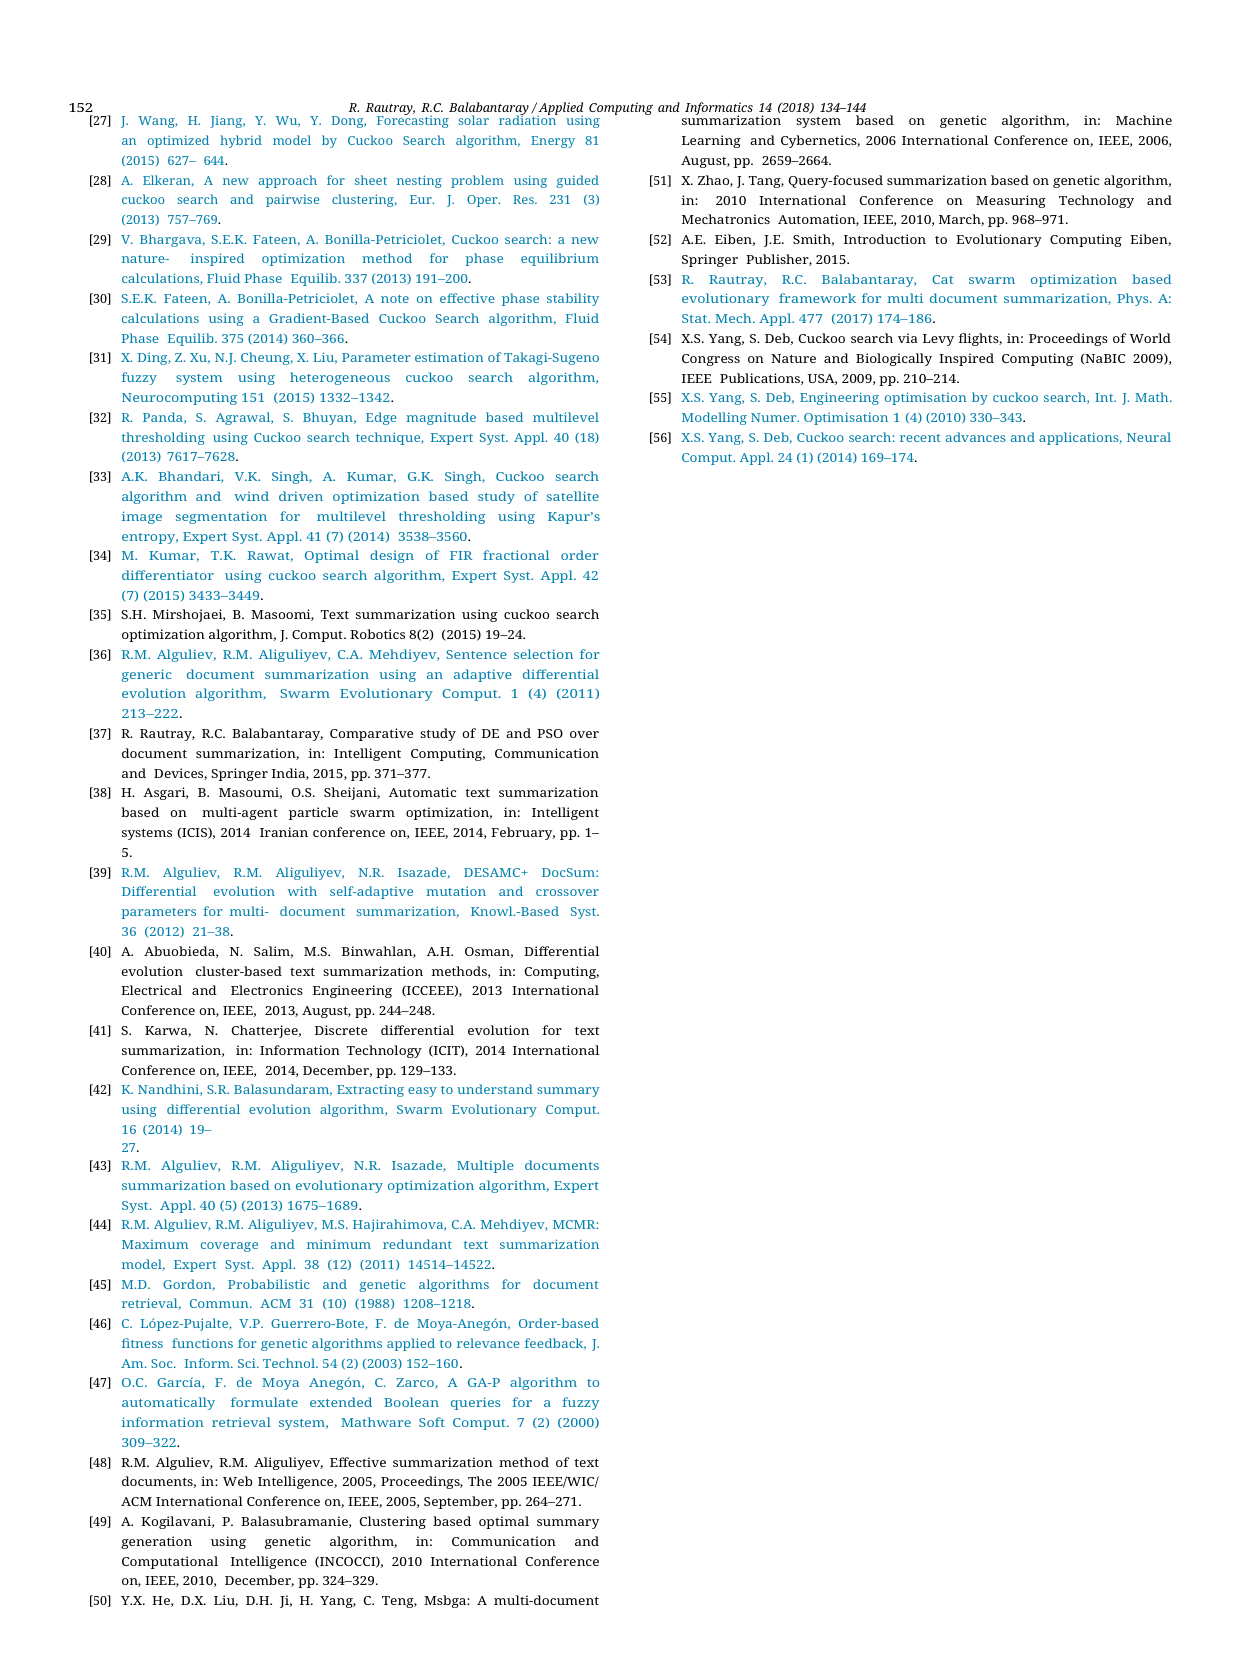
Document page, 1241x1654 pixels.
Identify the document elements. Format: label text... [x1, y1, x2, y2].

picture [135, 1300, 145, 1308]
picture [476, 118, 482, 125]
list A.E. Eiben, J.E. Smith, Introduction to Evolutionary Computing Eiben, Springer Publisher, 2015. [649, 231, 1172, 268]
picture [438, 1282, 444, 1289]
picture [209, 256, 215, 264]
picture [292, 474, 299, 484]
picture [847, 293, 855, 303]
picture [389, 888, 396, 896]
list A. Abuobieda, N. Salim, M.S. Binwahlan, A.H. Osman, Differential evolution cluster-based text summarization methods, in: Computing, Electrical and Electronics Engineering (ICCEEE), 2013 International Conference on, IEEE, 2013, August, pp. 244–248. [88, 943, 600, 1019]
picture [297, 1163, 303, 1170]
picture [134, 571, 140, 578]
picture [534, 1279, 539, 1289]
picture [1031, 395, 1037, 402]
picture [337, 1085, 343, 1092]
picture [882, 432, 888, 440]
picture [909, 413, 916, 420]
picture [759, 314, 765, 323]
picture [529, 256, 535, 264]
picture [514, 115, 521, 125]
picture [1014, 392, 1022, 400]
list R. Rautray, R.C. Balabantaray, Cat swarm optimization based evolutionary framework for multi document summarization, Phys. A: Stat. Mech. Appl. 477 (2017) 174–186. [649, 271, 1172, 327]
picture [483, 868, 495, 877]
list M. Kumar, T.K. Rawat, Optimal design of FIR fractional order differentiator using cuckoo search algorithm, Expert Syst. Appl. 42 (7) (2015) 3433–3449. [88, 547, 600, 604]
picture [484, 493, 492, 499]
picture [445, 472, 454, 479]
picture [243, 138, 252, 143]
picture [223, 650, 229, 657]
picture [562, 1107, 572, 1112]
picture [138, 1280, 144, 1287]
picture [473, 253, 479, 261]
picture [766, 393, 772, 400]
picture [202, 1361, 209, 1368]
picture [300, 276, 306, 284]
picture [592, 313, 597, 323]
picture [782, 275, 788, 282]
list R.M. Alguliev, R.M. Aliguliyev, N.R. Isazade, DESAMC+ DocSum: Differential evolution with self-adaptive mutation and crossover parameters for multi- document summarization, Knowl.-Based Syst. 36 (2012) 21–38. [88, 864, 600, 940]
list C. López-Pujalte, V.P. Guerrero-Bote, F. de Moya-Anegón, Order-based fitness functions for genetic algorithms applied to relevance feedback, J. Am. Soc. Inform. Sci. Technol. 54 (2) (2003) 152–160. [88, 1315, 600, 1372]
picture [698, 455, 708, 460]
picture [308, 886, 314, 894]
picture [583, 1242, 589, 1249]
list A. Kogilavani, P. Balasubramanie, Clustering based optimal summary generation using genetic algorithm, in: Communication and Computational Intelligence (INCOCCI), 2010 International Conference on, IEEE, 2010, December, pp. 324–329. [88, 1513, 600, 1589]
picture [782, 392, 788, 400]
picture [164, 491, 170, 499]
picture [592, 1087, 599, 1097]
picture [710, 455, 716, 463]
picture [149, 691, 155, 698]
picture [215, 413, 221, 422]
picture [552, 1087, 562, 1092]
picture [780, 432, 786, 440]
list O.C. García, F. de Moya Anegón, C. Zarco, A GA-P algorithm to automatically formulate extended Boolean queries for a fuzzy information retrieval system, Mathware Soft Comput. 7 (2) (2000) 309–322. [88, 1374, 600, 1451]
picture [181, 1262, 195, 1270]
picture [817, 395, 823, 402]
picture [395, 1318, 400, 1328]
picture [242, 650, 248, 657]
picture [892, 314, 907, 321]
picture [954, 432, 959, 442]
picture [434, 1417, 440, 1425]
picture [290, 1163, 297, 1173]
picture [207, 274, 213, 281]
picture [520, 352, 528, 362]
list A. Elkeran, A new approach for sheet nesting problem using guided cuckoo search and pairwise clustering, Eur. J. Oper. Res. 231 (3) (2013) 757–769. [88, 172, 600, 228]
picture [196, 591, 204, 598]
picture [158, 553, 164, 560]
picture [577, 316, 583, 323]
list J. Wang, H. Jiang, Y. Wu, Y. Dong, Forecasting solar radiation using an optimized hybrid model by Cuckoo Search algorithm, Energy 81 (2015) 627– 644. [88, 112, 600, 169]
picture [152, 909, 162, 914]
picture [492, 137, 497, 145]
list M.D. Gordon, Probabilistic and genetic algorithms for document retrieval, Commun. ACM 31 (10) (1988) 1208–1218. [88, 1276, 600, 1312]
picture [844, 453, 851, 460]
picture [210, 194, 217, 204]
picture [592, 355, 598, 362]
picture [978, 296, 990, 301]
picture [262, 1359, 270, 1366]
picture [446, 294, 452, 301]
picture [457, 1321, 463, 1328]
picture [380, 889, 386, 897]
picture [563, 1418, 569, 1425]
picture [376, 532, 384, 539]
picture [467, 178, 473, 185]
picture [164, 294, 170, 301]
picture [198, 1128, 211, 1134]
picture [553, 433, 560, 440]
picture [470, 313, 476, 321]
picture [199, 1201, 207, 1208]
picture [171, 652, 178, 662]
picture [798, 314, 806, 321]
picture [197, 395, 207, 402]
picture [248, 352, 254, 360]
picture [565, 1087, 575, 1092]
picture [491, 178, 502, 183]
picture [143, 413, 149, 420]
picture [255, 908, 261, 916]
picture [389, 649, 395, 657]
picture [285, 1420, 292, 1430]
picture [381, 314, 392, 323]
list S. Karwa, N. Chatterjee, Discrete differential evolution for text summarization, in: Information Technology (ICIT), 2014 International Conference on, IEEE, 2014, December, pp. 129–133. [88, 1022, 600, 1079]
picture [212, 1261, 217, 1269]
picture [504, 353, 512, 360]
picture [347, 886, 353, 894]
picture [460, 1260, 467, 1267]
picture [329, 415, 336, 425]
picture [121, 672, 128, 682]
picture [171, 1338, 182, 1348]
picture [682, 275, 688, 282]
picture [342, 353, 348, 360]
list R.M. Alguliev, R.M. Aliguliyev, M.S. Hajirahimova, C.A. Mehdiyev, MCMR: Maximum coverage and minimum redundant text summarization model, Expert Syst. Appl. 38 (12) (2011) 14514–14522. [88, 1216, 600, 1273]
picture [354, 1338, 360, 1346]
picture [906, 277, 913, 287]
list X.S. Yang, S. Deb, Cuckoo search via Levy flights, in: Proceedings of World Congress on Nature and Biologically Inspired Computing (NaBIC 2009), IEEE Publications, USA, 2009, pp. 210–214. [649, 330, 1172, 387]
picture [472, 471, 478, 479]
picture [357, 118, 363, 125]
list R.M. Alguliev, R.M. Aliguliyev, C.A. Mehdiyev, Sentence selection for generic document summarization using an adaptive differential evolution algorithm, Swarm Evolutionary Comput. 1 (4) (2011) 213–222. [88, 646, 600, 722]
picture [211, 215, 216, 224]
picture [414, 1359, 420, 1368]
picture [545, 415, 551, 422]
picture [218, 1085, 224, 1092]
picture [188, 1279, 193, 1289]
list X. Zhao, J. Tang, Query-focused summarization based on genetic algorithm, in: 2010 International Conference on Measuring Technology and Mechatronics Automation, IEEE, 2010, March, pp. 968–971. [649, 172, 1172, 228]
picture [785, 453, 792, 460]
picture [393, 1219, 399, 1227]
picture [552, 906, 557, 916]
picture [173, 1282, 179, 1289]
picture [369, 1161, 375, 1168]
list R.M. Alguliev, R.M. Aliguliyev, N.R. Isazade, Multiple documents summarization based on evolutionary optimization algorithm, Expert Syst. Appl. 40 (5) (2013) 1675–1689. [88, 1157, 600, 1214]
list A.K. Bhandari, V.K. Singh, A. Kumar, G.K. Singh, Cuckoo search algorithm and wind driven optimization based study of satellite image segmentation for multilevel thresholding using Kapur’s entropy, Expert Syst. Appl. 41 (7) (2014) 3538–3560. [88, 468, 600, 545]
picture [404, 435, 410, 442]
picture [154, 432, 160, 440]
picture [168, 156, 174, 165]
list Y.X. He, D.X. Liu, D.H. Ji, H. Yang, C. Teng, Msbga: A multi-document summarization system based on genetic algorithm, in: Machine Learning and Cybernetics, 2006 International Conference on, IEEE, 2006, August, pp. 2659–2664. [649, 112, 1172, 169]
picture [383, 393, 389, 400]
picture [487, 1420, 497, 1427]
picture [323, 1183, 329, 1190]
picture [475, 234, 483, 244]
picture [1004, 296, 1015, 303]
picture [397, 553, 404, 563]
picture [527, 514, 534, 524]
picture [251, 1161, 257, 1168]
picture [594, 1281, 599, 1289]
picture [349, 1242, 355, 1249]
picture [413, 652, 420, 662]
picture [155, 215, 159, 226]
picture [228, 1280, 234, 1287]
picture [237, 1338, 243, 1346]
picture [593, 175, 599, 185]
picture [350, 1340, 355, 1348]
picture [260, 1301, 266, 1308]
picture [505, 118, 511, 125]
picture [740, 415, 746, 422]
picture [806, 413, 812, 422]
picture [1023, 395, 1029, 402]
picture [592, 1318, 597, 1328]
picture [309, 175, 316, 185]
picture [285, 1106, 292, 1114]
picture [175, 215, 180, 224]
picture [573, 1163, 585, 1168]
list S.H. Mirshojaei, B. Masoomi, Text summarization using cuckoo search optimization algorithm, J. Comput. Robotics 8(2) (2015) 19–24. [88, 606, 600, 643]
picture [220, 135, 227, 145]
picture [351, 136, 358, 142]
picture [131, 672, 142, 677]
picture [474, 868, 480, 875]
list H. Asgari, B. Masoumi, O.S. Sheijani, Automatic text summarization based on multi-agent particle swarm optimization, in: Intelligent systems (ICIS), 2014 Iranian conference on, IEEE, 2014, February, pp. 1–5. [88, 784, 600, 861]
picture [465, 474, 472, 484]
picture [325, 355, 331, 362]
picture [283, 355, 289, 362]
picture [432, 182, 440, 188]
picture [872, 415, 878, 422]
picture [330, 1359, 337, 1366]
picture [371, 909, 381, 914]
picture [133, 494, 140, 504]
picture [505, 1242, 511, 1249]
picture [304, 652, 311, 662]
picture [267, 375, 274, 385]
picture [256, 135, 262, 145]
picture [297, 197, 305, 202]
picture [140, 235, 147, 242]
picture [430, 908, 436, 916]
picture [503, 1086, 508, 1094]
picture [139, 395, 145, 402]
picture [439, 122, 447, 128]
picture [463, 1107, 474, 1114]
picture [184, 1319, 190, 1326]
picture [264, 355, 270, 362]
picture [377, 138, 383, 145]
picture [742, 313, 748, 321]
picture [374, 375, 380, 382]
list R. Panda, S. Agrawal, S. Bhuyan, Edge magnitude based multilevel thresholding using Cuckoo search technique, Expert Syst. Appl. 40 (18) (2013) 7617–7628. [88, 409, 600, 466]
list R.M. Alguliev, R.M. Aliguliyev, Effective summarization method of text documents, in: Web Intelligence, 2005, Proceedings, The 2005 IEEE/WIC/ ACM International Conference on, IEEE, 2005, September, pp. 264–271. [88, 1454, 600, 1510]
picture [533, 415, 543, 420]
picture [265, 197, 271, 205]
picture [211, 156, 224, 163]
picture [910, 395, 920, 400]
picture [294, 889, 302, 896]
picture [587, 1220, 593, 1227]
picture [272, 472, 281, 479]
list R. Rautray, R.C. Balabantaray, Comparative study of DE and PSO over document summarization, in: Intelligent Computing, Communication and Devices, Springer India, 2015, pp. 371–377. [88, 725, 600, 782]
picture [304, 888, 309, 896]
picture [389, 672, 397, 677]
picture [299, 471, 305, 479]
picture [936, 434, 941, 442]
picture [1135, 296, 1142, 306]
picture [522, 1222, 529, 1232]
picture [739, 453, 745, 462]
picture [177, 432, 182, 442]
picture [284, 1380, 291, 1390]
picture [477, 1378, 483, 1387]
picture [1028, 432, 1033, 442]
picture [278, 255, 285, 263]
picture [734, 435, 740, 442]
picture [128, 551, 134, 558]
picture [349, 650, 355, 659]
picture [229, 1180, 235, 1187]
picture [512, 195, 518, 202]
picture [142, 176, 149, 183]
picture [383, 415, 389, 422]
picture [387, 553, 395, 558]
picture [135, 887, 141, 894]
picture [187, 116, 194, 123]
picture [166, 1084, 171, 1094]
picture [219, 1106, 225, 1114]
picture [458, 1400, 464, 1407]
picture [317, 1087, 327, 1092]
picture [1077, 392, 1083, 400]
picture [554, 1107, 560, 1114]
list K. Nandhini, S.R. Balasundaram, Extracting easy to understand summary using differential evolution algorithm, Swarm Evolutionary Comput. 16 (2014) 19– [88, 1081, 600, 1138]
text 27. [121, 1141, 611, 1155]
picture [384, 201, 392, 207]
picture [1046, 435, 1052, 443]
picture [394, 1090, 403, 1097]
picture [155, 156, 159, 167]
picture [530, 136, 537, 145]
picture [165, 122, 173, 128]
picture [353, 1220, 359, 1227]
picture [376, 235, 382, 242]
picture [148, 156, 153, 165]
picture [523, 435, 529, 443]
picture [240, 534, 247, 544]
picture [340, 1279, 345, 1289]
picture [800, 393, 806, 400]
picture [456, 138, 463, 145]
picture [364, 1341, 374, 1346]
list X.S. Yang, S. Deb, Engineering optimisation by cuckoo search, Int. J. Math. Modelling Numer. Optimisation 1 (4) (2010) 330–343. [649, 389, 1172, 426]
picture [274, 197, 280, 204]
picture [424, 1260, 430, 1269]
picture [497, 514, 503, 521]
picture [177, 336, 183, 344]
picture [176, 178, 183, 185]
picture [495, 352, 501, 360]
picture [437, 135, 444, 145]
picture [554, 1377, 560, 1385]
list X.S. Yang, S. Deb, Cuckoo search: recent advances and applications, Neural Comput. Appl. 24 (1) (2014) 169–174. [649, 429, 1172, 466]
picture [198, 435, 204, 442]
picture [141, 1242, 152, 1247]
picture [289, 372, 295, 380]
picture [533, 689, 539, 696]
picture [121, 1361, 127, 1368]
picture [122, 887, 128, 894]
picture [241, 435, 247, 442]
picture [275, 868, 281, 877]
picture [217, 294, 223, 303]
picture [476, 138, 482, 145]
picture [764, 433, 770, 440]
list V. Bhargava, S.E.K. Fateen, A. Bonilla-Petriciolet, Cuckoo search: a new nature- inspired optimization method for phase equilibrium calculations, Fluid Phase Equilib. 337 (2013) 191–200. [88, 231, 600, 287]
picture [205, 333, 211, 341]
picture [535, 670, 541, 677]
picture [501, 1279, 507, 1287]
picture [275, 334, 282, 341]
picture [464, 868, 470, 875]
picture [489, 909, 495, 916]
picture [210, 551, 218, 558]
picture [578, 175, 584, 185]
picture [491, 1321, 497, 1328]
picture [509, 293, 515, 301]
list X. Ding, Z. Xu, N.J. Cheung, X. Liu, Parameter estimation of Takagi-Sugeno fuzzy system using heterogeneous cuckoo search algorithm, Neurocomputing 151 (2015) 1332–1342. [88, 349, 600, 406]
picture [228, 353, 233, 365]
picture [404, 1242, 410, 1249]
picture [256, 433, 267, 442]
picture [542, 868, 548, 875]
picture [228, 138, 235, 148]
picture [364, 294, 370, 303]
picture [476, 1084, 481, 1094]
picture [234, 868, 240, 875]
picture [418, 570, 424, 578]
picture [590, 122, 598, 128]
picture [332, 1107, 338, 1114]
picture [582, 571, 590, 578]
picture [334, 375, 341, 385]
picture [237, 375, 243, 382]
picture [279, 393, 285, 400]
picture [370, 691, 376, 698]
picture [142, 256, 148, 263]
list S.E.K. Fateen, A. Bonilla-Petriciolet, A note on effective phase stability calculations using a Gradient-Based Cuckoo Search algorithm, Fluid Phase Equilib. 375 (2014) 360–366. [88, 290, 600, 347]
picture [450, 551, 457, 558]
picture [370, 135, 377, 145]
